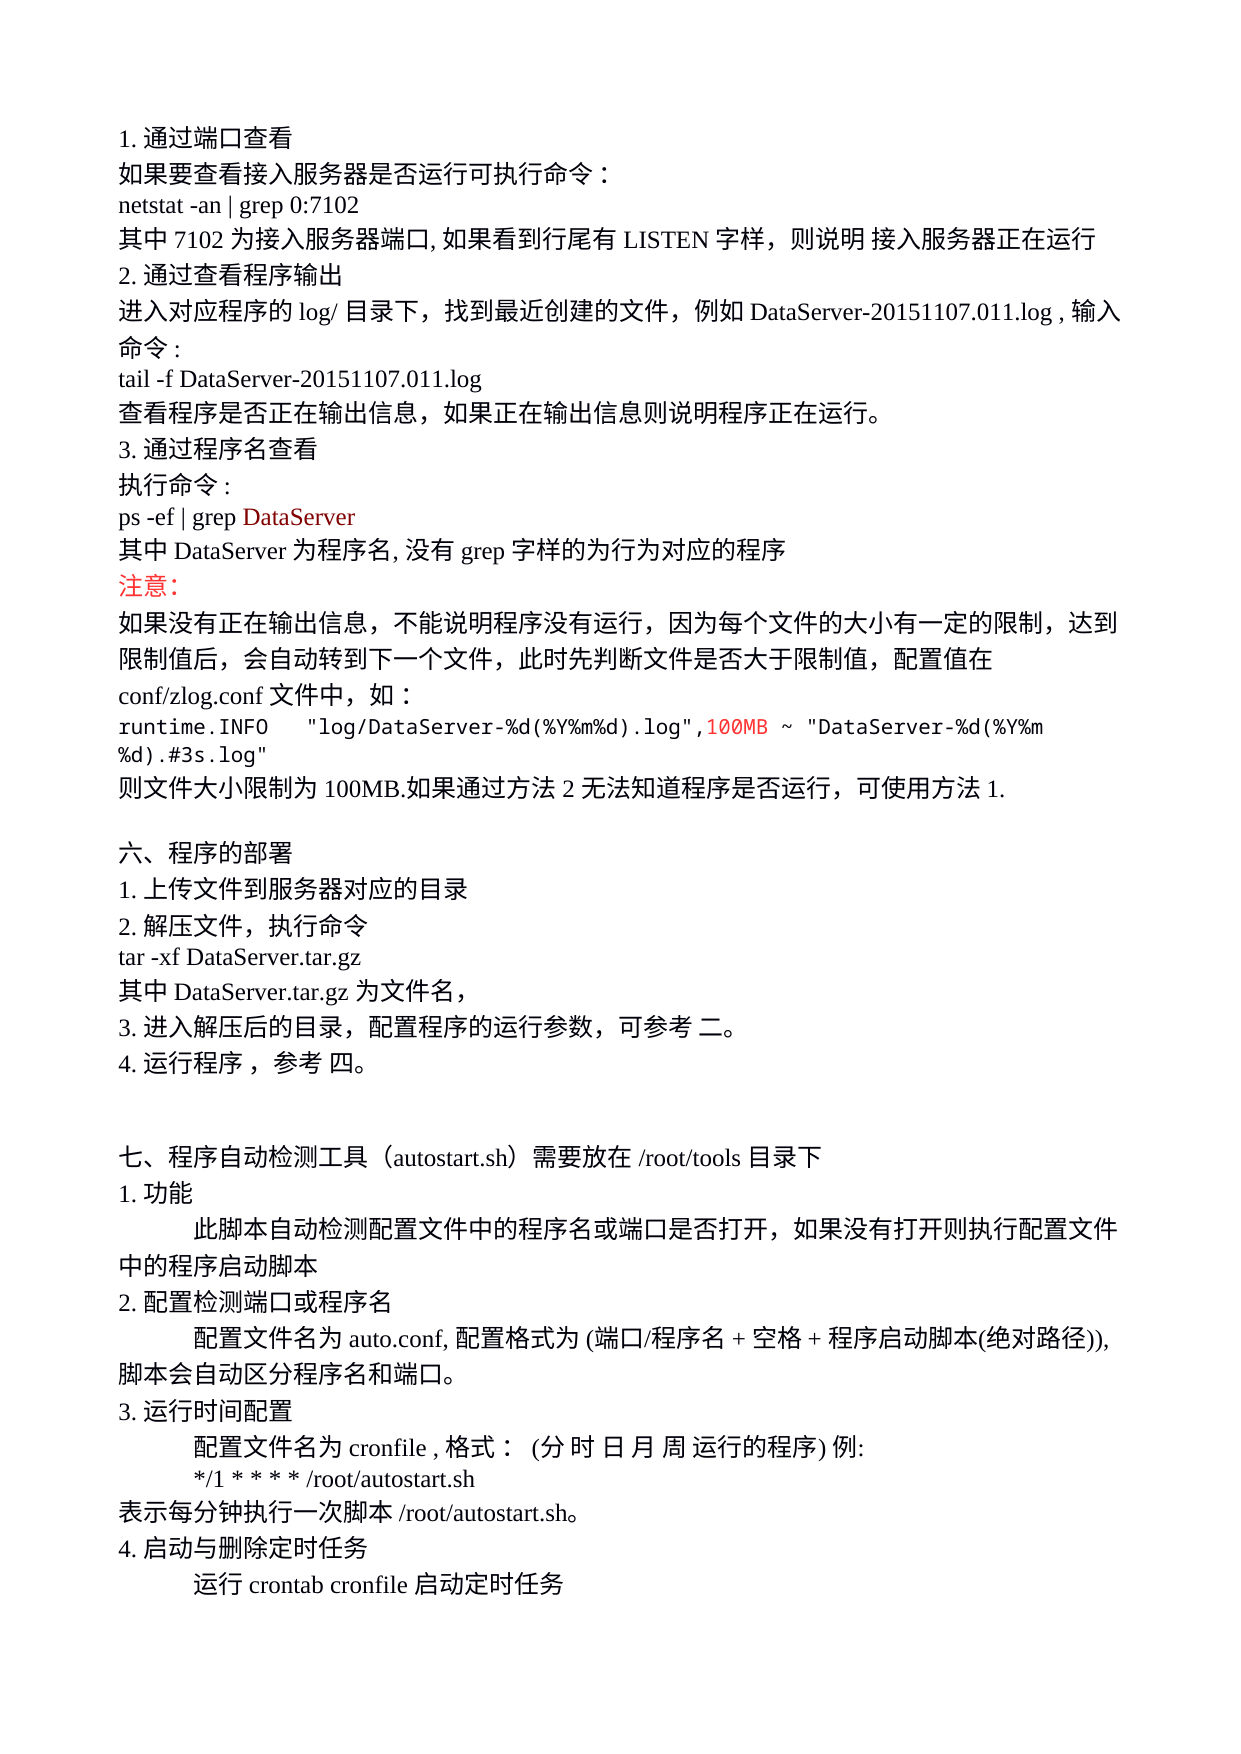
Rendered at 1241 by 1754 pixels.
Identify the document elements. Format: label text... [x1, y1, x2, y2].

text 则文件大小限制为 100MB.如果通过方法 2 无法知道程序是否运行，可使用方法 1. [118, 769, 1122, 805]
text 执行命令 : [118, 466, 1122, 502]
text 3. 进入解压后的目录，配置程序的运行参数，可参考 二。 [118, 1007, 1122, 1044]
text 表示每分钟执行一次脚本 /root/autostart.sh。 [118, 1492, 1122, 1529]
text 其中 DataServer.tar.gz 为文件名， [118, 971, 1122, 1007]
text 1. 通过端口查看 [118, 118, 1122, 154]
text 如果要查看接入服务器是否运行可执行命令 ： [118, 154, 1122, 191]
text 配置文件名为 cronfile , 格式 ： (分 时 日 月 周 运行的程序) 例: [118, 1427, 1122, 1464]
text ps -ef | grep DataServer [118, 502, 1122, 531]
text 4. 运行程序 ，参考 四。 [118, 1044, 1122, 1080]
text 其中 7102 为接入服务器端口, 如果看到行尾有 LISTEN 字样，则说明 接入服务器正在运行 [118, 219, 1122, 256]
text 注意： [118, 567, 1122, 603]
text 运行 crontab cronfile 启动定时任务 [118, 1565, 1122, 1601]
text 3. 运行时间配置 [118, 1391, 1122, 1427]
text 4. 启动与删除定时任务 [118, 1529, 1122, 1565]
text 2. 解压文件，执行命令 [118, 906, 1122, 942]
text 1. 上传文件到服务器对应的目录 [118, 870, 1122, 906]
text 进入对应程序的 log/ 目录下，找到最近创建的文件，例如 DataServer-20151107.011.log , 输入命令 : [118, 292, 1122, 364]
text tail -f DataServer-20151107.011.log [118, 364, 1122, 393]
text netstat -an | grep 0:7102 [118, 191, 1122, 219]
text 3. 通过程序名查看 [118, 429, 1122, 466]
text 七、程序自动检测工具（autostart.sh）需要放在 /root/tools 目录下 [118, 1137, 1122, 1174]
text */1 * * * * /root/autostart.sh [118, 1464, 1122, 1492]
text runtime.INFO "log/DataServer-%d(%Y%m%d).log",100MB ~ "DataServer-%d(%Y%m%d).#3s.log" [118, 712, 1122, 769]
text 此脚本自动检测配置文件中的程序名或端口是否打开，如果没有打开则执行配置文件中的程序启动脚本 [118, 1210, 1122, 1282]
text 其中 DataServer 为程序名, 没有 grep 字样的为行为对应的程序 [118, 531, 1122, 567]
text 六、程序的部署 [118, 834, 1122, 870]
text 2. 通过查看程序输出 [118, 256, 1122, 292]
text 配置文件名为 auto.conf, 配置格式为 (端口/程序名 + 空格 + 程序启动脚本(绝对路径)),脚本会自动区分程序名和端口。 [118, 1319, 1122, 1391]
text 查看程序是否正在输出信息，如果正在输出信息则说明程序正在运行。 [118, 393, 1122, 429]
text 如果没有正在输出信息，不能说明程序没有运行，因为每个文件的大小有一定的限制，达到限制值后，会自动转到下一个文件，此时先判断文件是否大于限制值，配置值在 conf/zlog.conf 文件中，如 ： [118, 603, 1122, 712]
text tar -xf DataServer.tar.gz [118, 942, 1122, 971]
text 1. 功能 [118, 1174, 1122, 1210]
text 2. 配置检测端口或程序名 [118, 1282, 1122, 1319]
